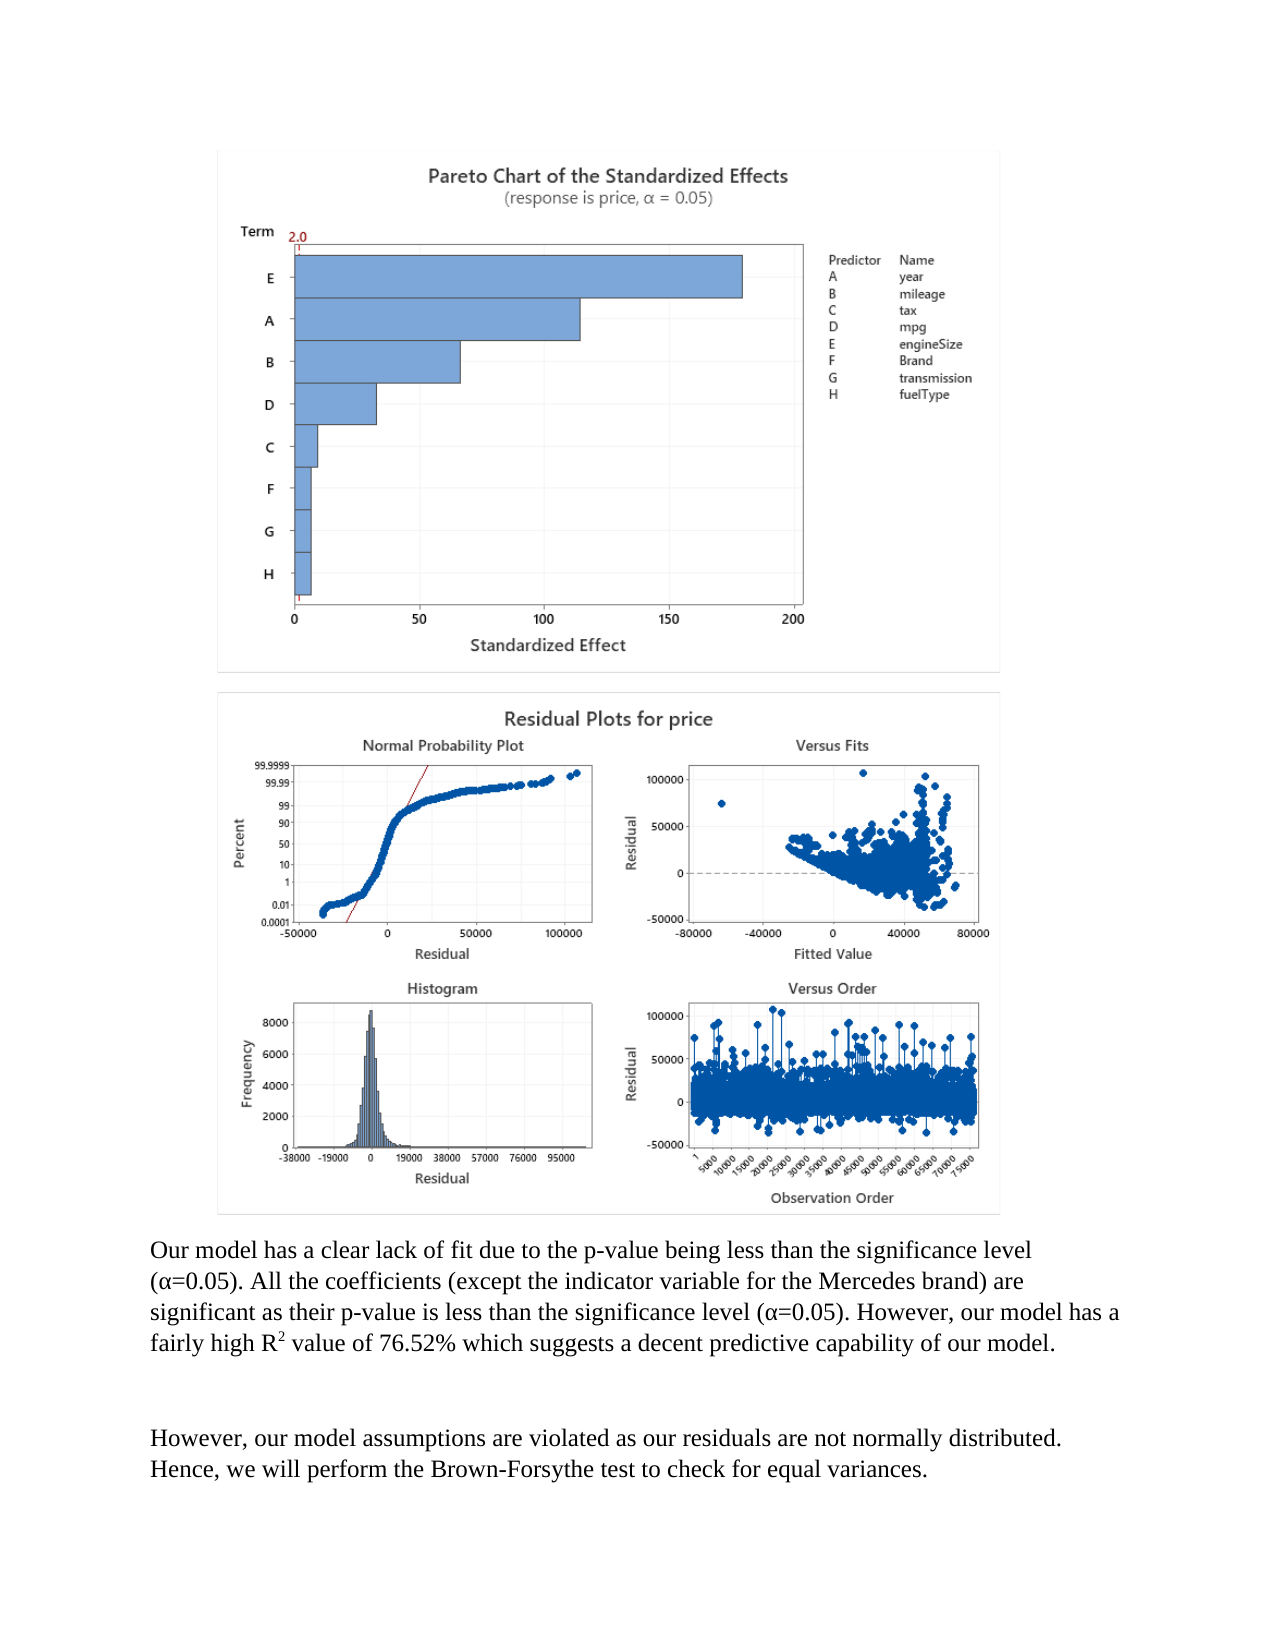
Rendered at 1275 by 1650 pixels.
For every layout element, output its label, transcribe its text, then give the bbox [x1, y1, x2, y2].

picture [217, 150, 1001, 673]
text Our model has a clear lack of fit due to the p-value being less than the significance level (α=0.05). All the coefficients (except the indicator variable for the Mercedes brand) are significant as their p-value is less than the significance level (α=0.05). However, our model has a fairly high R2 value of 76.52% which suggests a decent predictive capability of our model. [150, 1235, 1125, 1357]
text However, our model assumptions are violated as our residuals are not normally distributed. Hence, we will perform the Brown-Forsythe test to check for equal variances. [150, 1423, 1125, 1483]
picture [217, 692, 1001, 1215]
